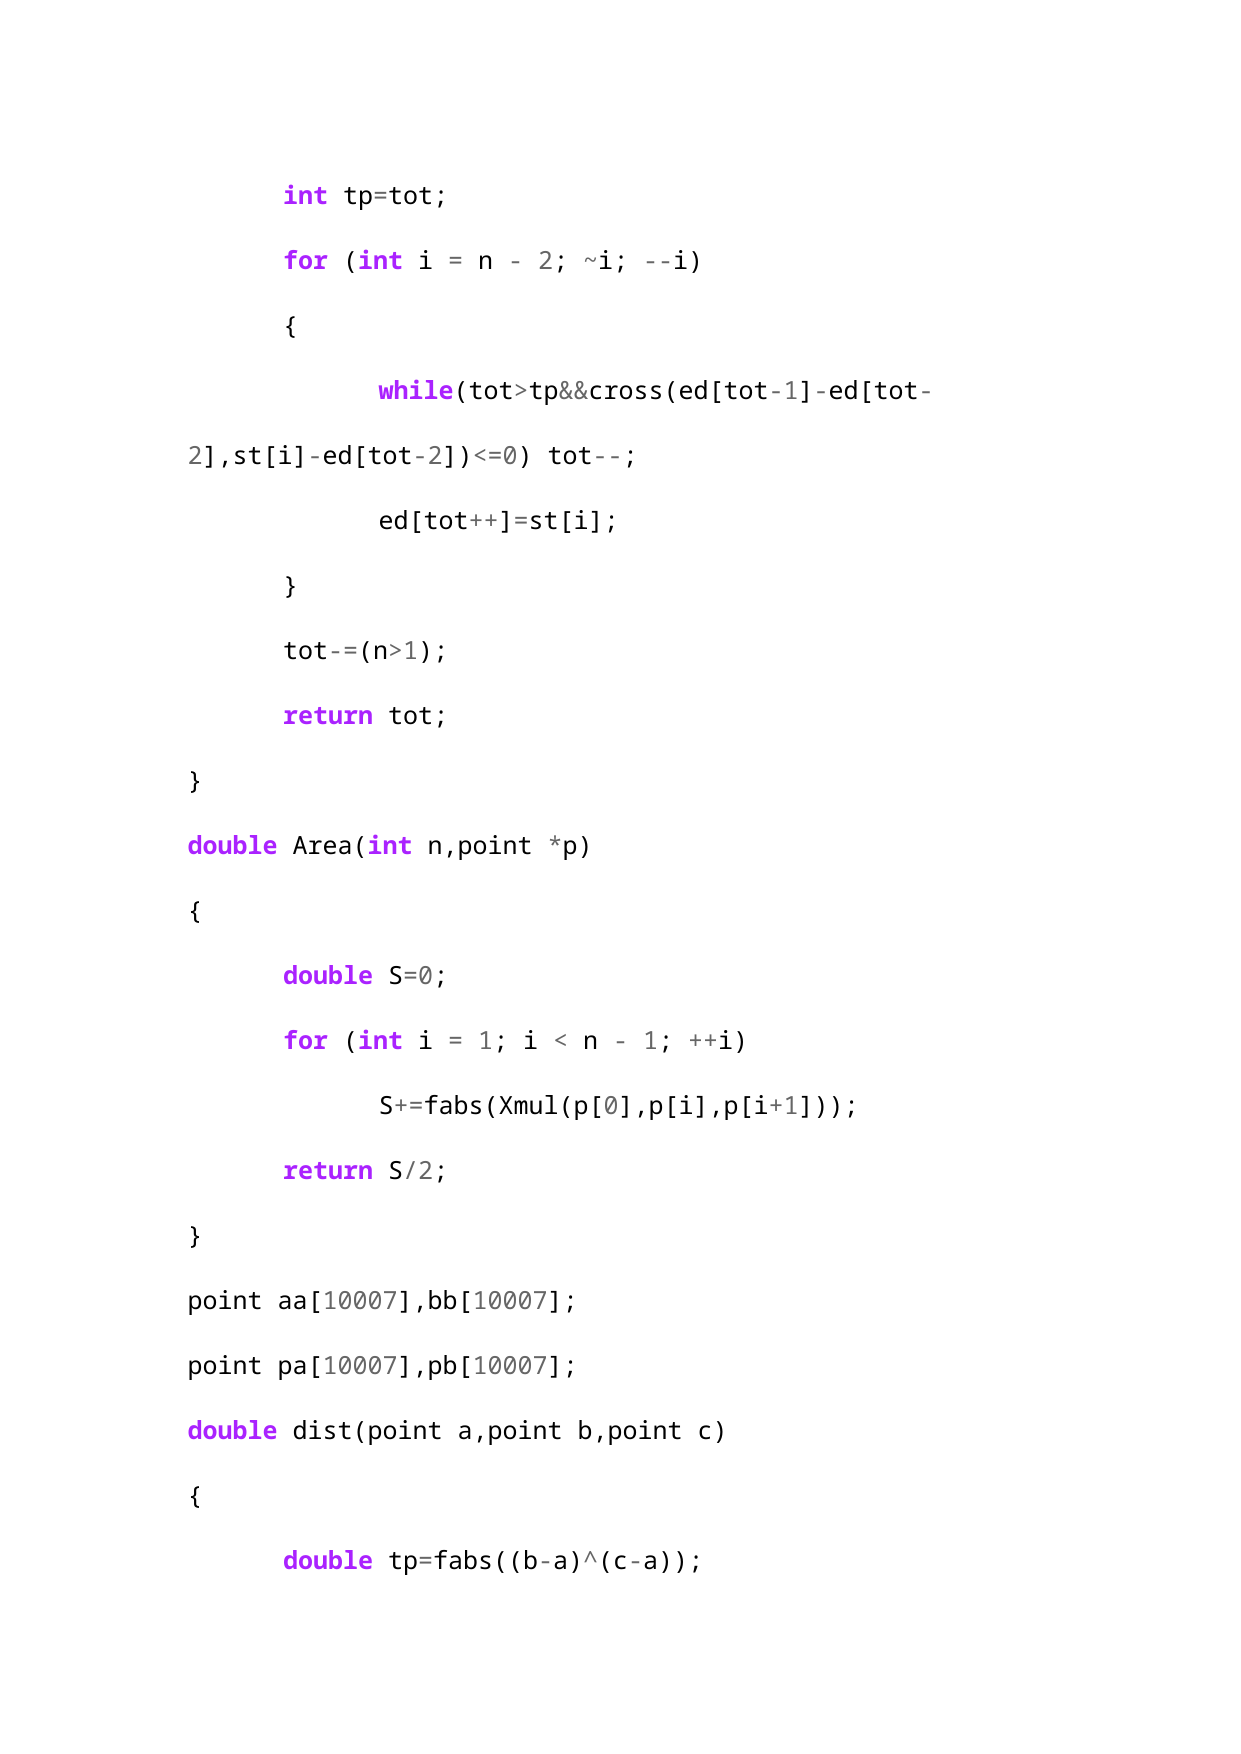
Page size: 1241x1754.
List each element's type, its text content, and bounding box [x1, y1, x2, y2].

text for (int i = 1; i < n - 1; ++i) [187, 1007, 1053, 1072]
text tot-=(n>1); [187, 617, 1053, 682]
text double dist(point a,point b,point c) [187, 1397, 1053, 1462]
text point aa[10007],bb[10007]; [187, 1267, 1053, 1332]
text } [187, 552, 1053, 617]
text double tp=fabs((b-a)^(c-a)); [187, 1527, 1053, 1592]
text for (int i = n - 2; ~i; --i) [187, 227, 1053, 292]
text return tot; [187, 682, 1053, 747]
text } [187, 747, 1053, 812]
text point pa[10007],pb[10007]; [187, 1332, 1053, 1397]
text } [187, 1202, 1053, 1267]
text double S=0; [187, 942, 1053, 1007]
text return S/2; [187, 1137, 1053, 1202]
text double Area(int n,point *p) [187, 812, 1053, 877]
text int tp=tot; [187, 162, 1053, 227]
text S+=fabs(Xmul(p[0],p[i],p[i+1])); [187, 1072, 1053, 1137]
text while(tot>tp&&cross(ed[tot-1]-ed[tot-2],st[i]-ed[tot-2])<=0) tot--; [187, 357, 1053, 487]
text { [187, 292, 1053, 357]
text { [187, 877, 1053, 942]
text ed[tot++]=st[i]; [187, 487, 1053, 552]
text { [187, 1462, 1053, 1527]
